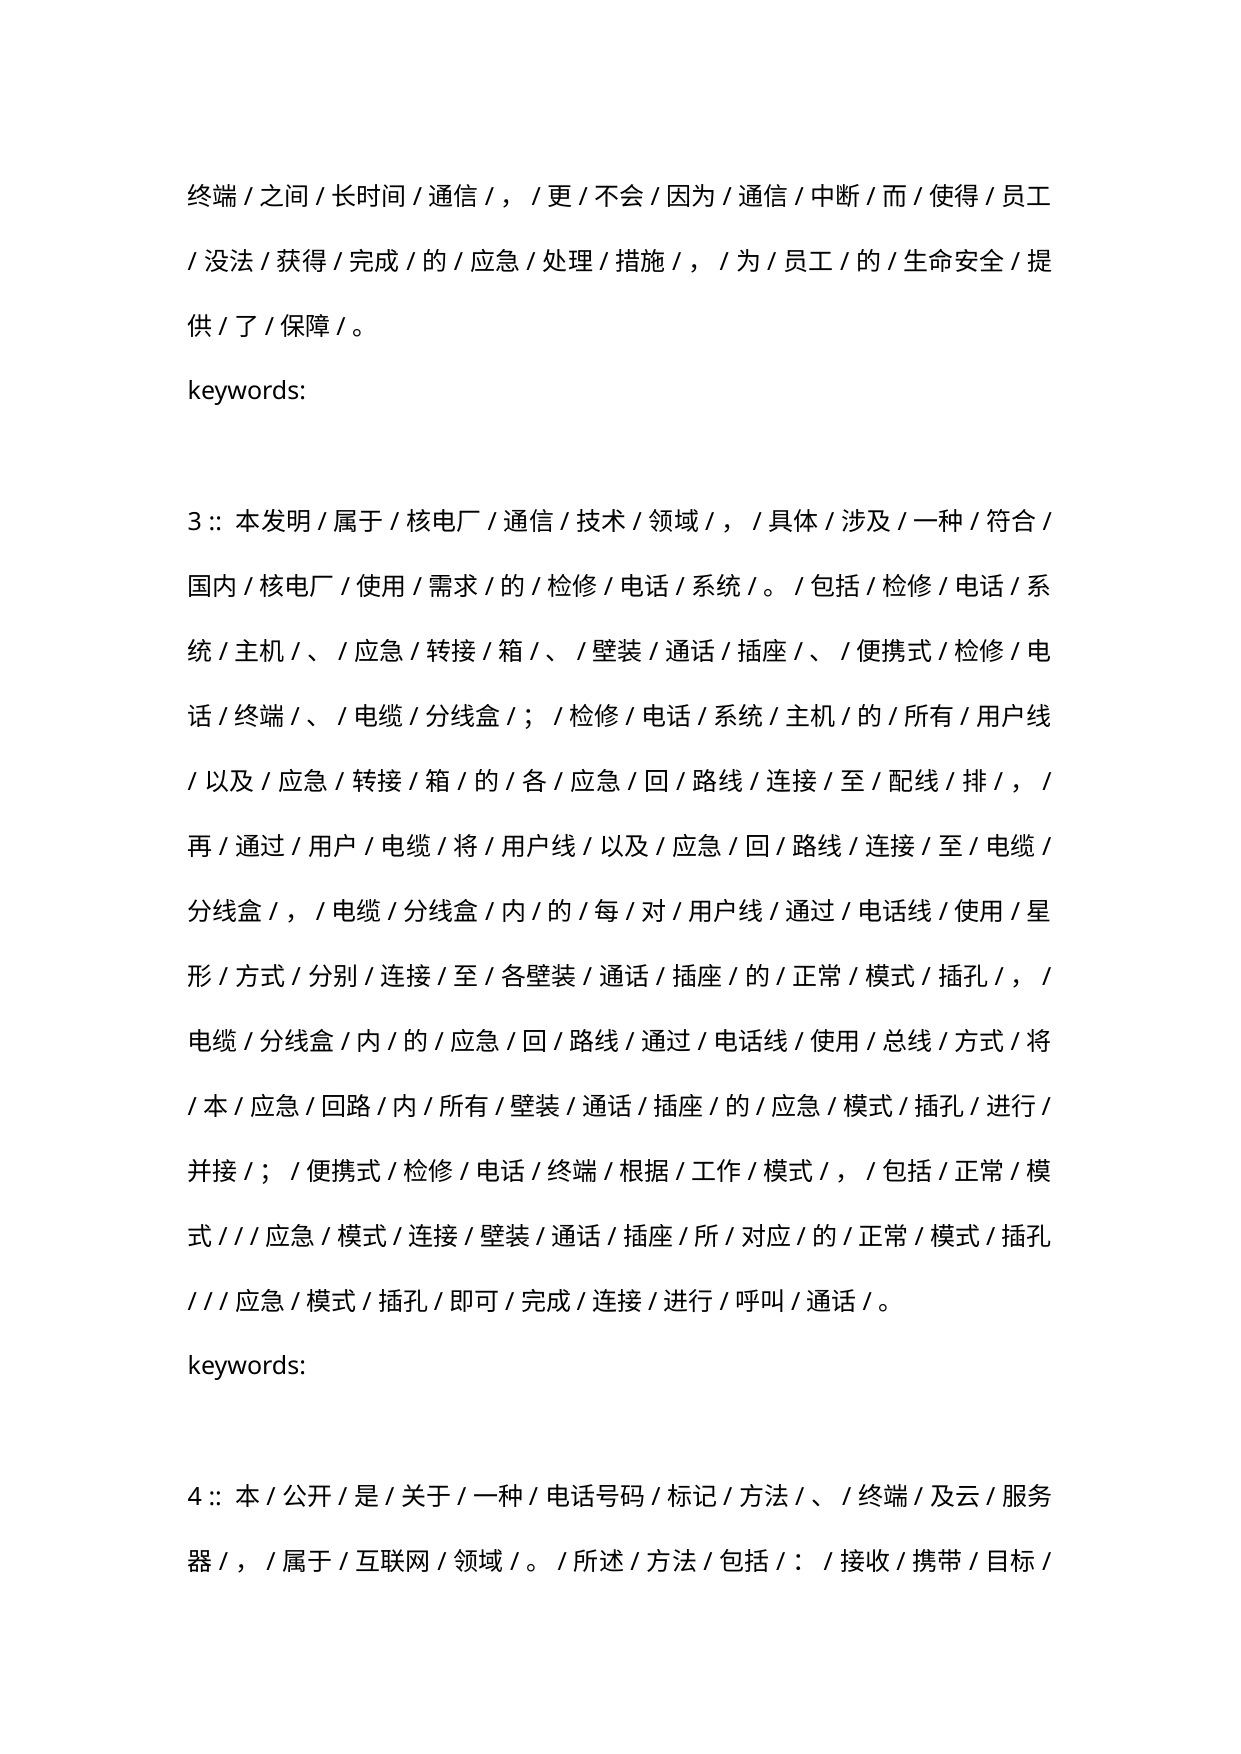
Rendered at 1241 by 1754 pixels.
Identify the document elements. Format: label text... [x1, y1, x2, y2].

text keywords: [187, 1332, 1053, 1397]
text 3 :: 本发明 / 属于 / 核电厂 / 通信 / 技术 / 领域 / ， / 具体 / 涉及 / 一种 / 符合 / 国内 / 核电厂 / 使用 / 需求 / 的 / 检修 / 电话 / 系统 / 。 / 包括 / 检修 / 电话 / 系统 / 主机 / 、 / 应急 / 转接 / 箱 / 、 / 壁装 / 通话 / 插座 / 、 / 便携式 / 检修 / 电话 / 终端 / 、 / 电缆 / 分线盒 / ； / 检修 / 电话 / 系统 / 主机 / 的 / 所有 / 用户线 / 以及 / 应急 / 转接 / 箱 / 的 / 各 / 应急 / 回 / 路线 / 连接 / 至 / 配线 / 排 / ， / 再 / 通过 / 用户 / 电缆 / 将 / 用户线 / 以及 / 应急 / 回 / 路线 / 连接 / 至 / 电缆 / 分线盒 / ， / 电缆 / 分线盒 / 内 / 的 / 每 / 对 / 用户线 / 通过 / 电话线 / 使用 / 星形 / 方式 / 分别 / 连接 / 至 / 各壁装 / 通话 / 插座 / 的 / 正常 / 模式 / 插孔 / ， / 电缆 / 分线盒 / 内 / 的 / 应急 / 回 / 路线 / 通过 / 电话线 / 使用 / 总线 / 方式 / 将 / 本 / 应急 / 回路 / 内 / 所有 / 壁装 / 通话 / 插座 / 的 / 应急 / 模式 / 插孔 / 进行 / 并接 / ； / 便携式 / 检修 / 电话 / 终端 / 根据 / 工作 / 模式 / ， / 包括 / 正常 / 模式 / / / 应急 / 模式 / 连接 / 壁装 / 通话 / 插座 / 所 / 对应 / 的 / 正常 / 模式 / 插孔 / / / 应急 / 模式 / 插孔 / 即可 / 完成 / 连接 / 进行 / 呼叫 / 通话 / 。 [187, 487, 1053, 1332]
text keywords: [187, 357, 1053, 422]
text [187, 1462, 1053, 1592]
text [187, 162, 1053, 357]
